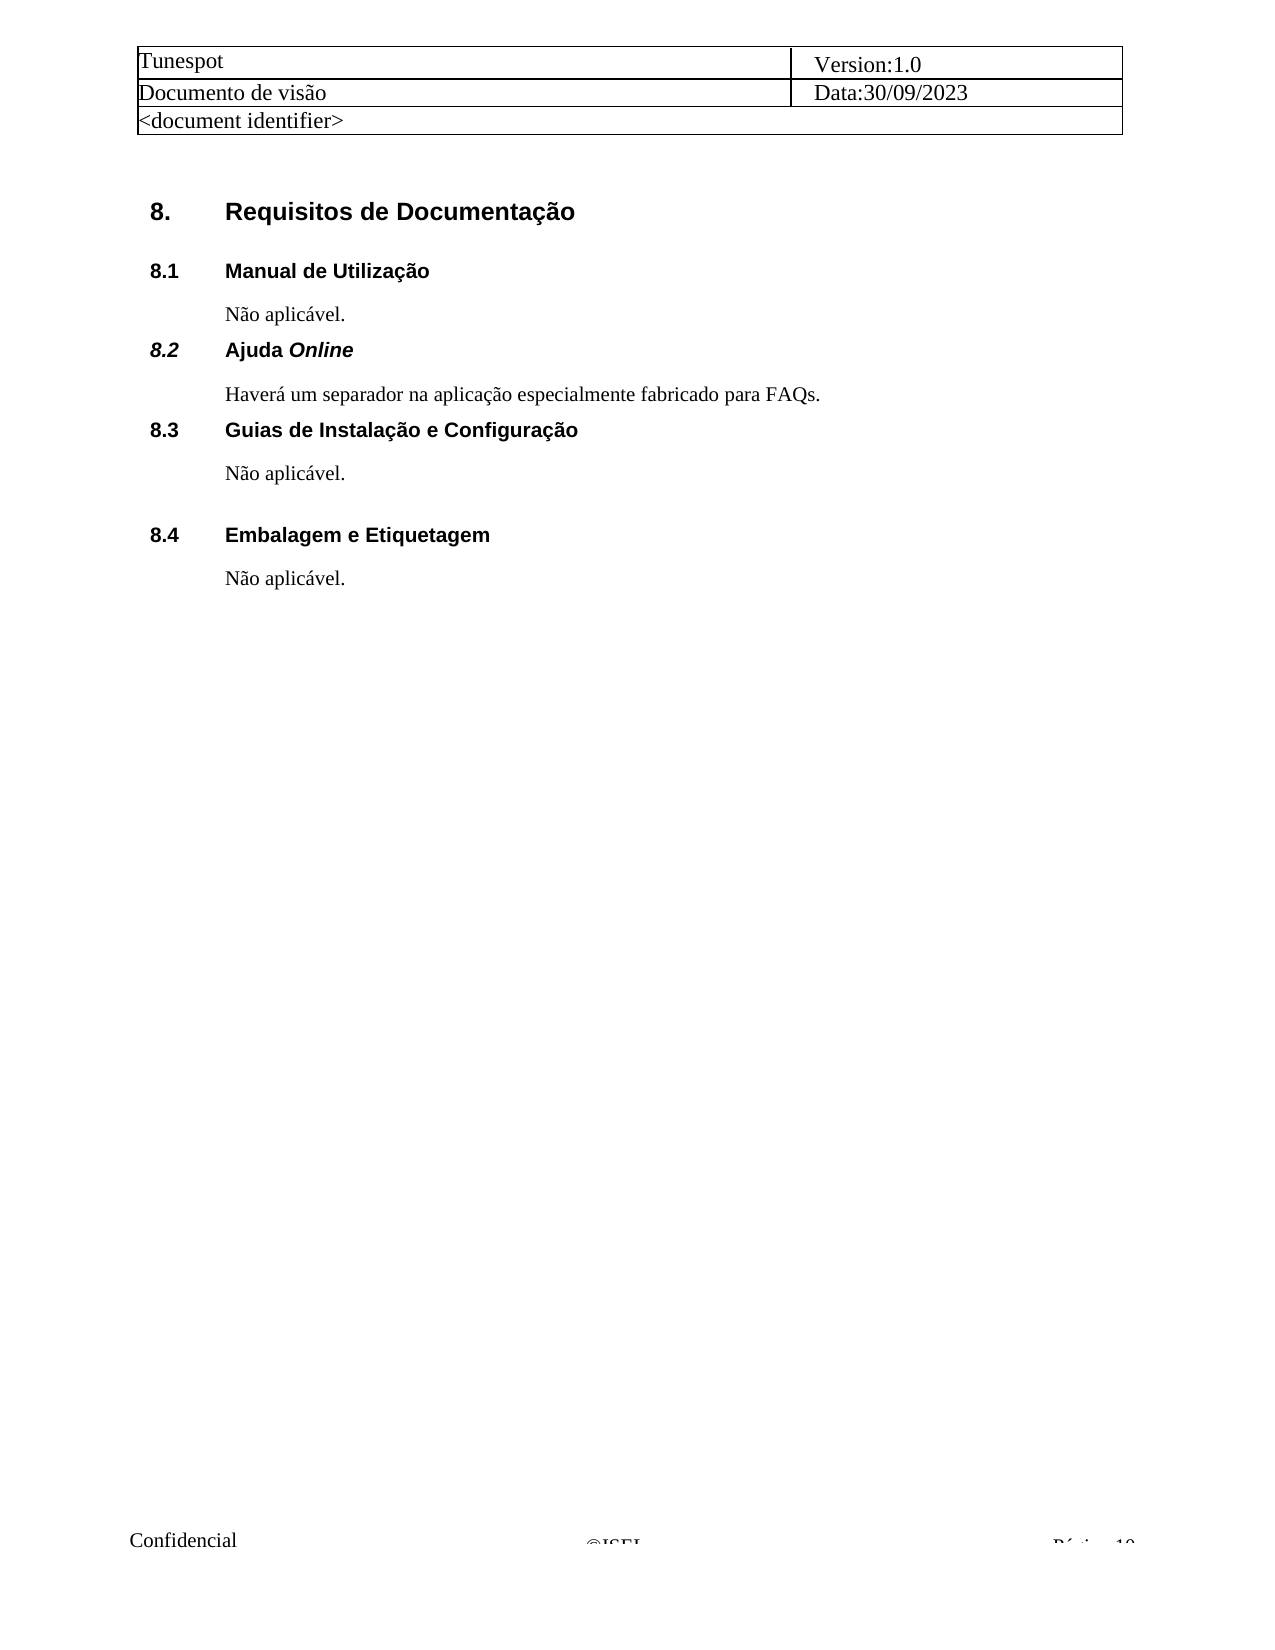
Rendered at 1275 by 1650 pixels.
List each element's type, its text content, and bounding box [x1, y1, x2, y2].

text Não aplicável. [225, 302, 1148, 326]
list Ajuda Online [150, 338, 1148, 362]
subtitle Embalagem e Etiquetagem [150, 523, 1148, 547]
subtitle Manual de Utilização [150, 258, 1148, 282]
subtitle Guias de Instalação e Configuração [150, 418, 1148, 442]
text Não aplicável. [225, 461, 1148, 485]
subtitle Requisitos de Documentação [150, 197, 1148, 225]
text Não aplicável. [225, 566, 1148, 590]
text Haverá um separador na aplicação especialmente fabricado para FAQs. [225, 382, 1148, 406]
